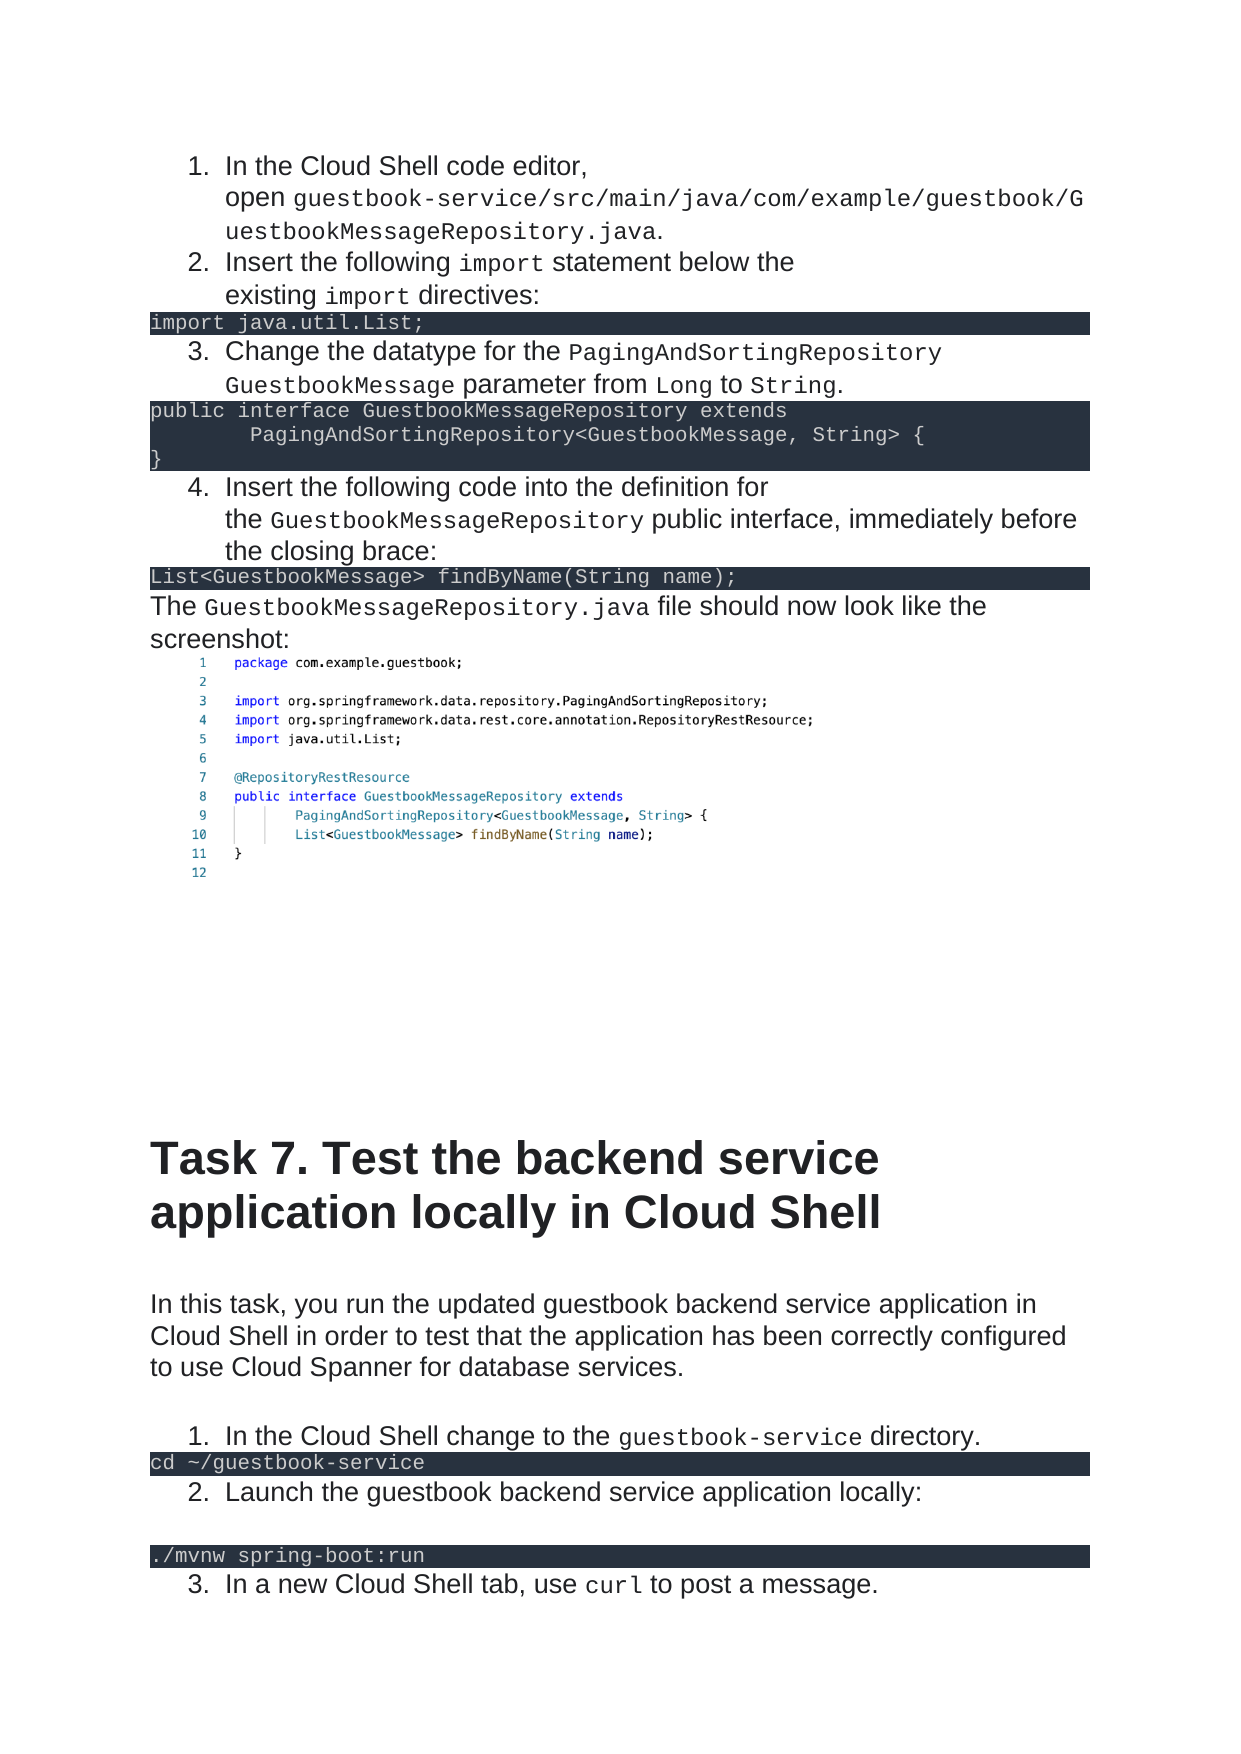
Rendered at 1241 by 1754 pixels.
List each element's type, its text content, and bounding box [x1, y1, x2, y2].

text PagingAndSortingRepository<GuestbookMessage, String> { [150, 424, 1090, 448]
text The GuestbookMessageRepository.java file should now look like the screenshot: [150, 590, 1090, 654]
text ./mvnw spring-boot:run [150, 1545, 1090, 1568]
text cd ~/guestbook-service [150, 1452, 1090, 1476]
list Change the datatype for the PagingAndSortingRepository GuestbookMessage parameter from Long to String. [187, 335, 1090, 401]
picture [150, 654, 1091, 881]
list Insert the following import statement below the existing import directives: [187, 246, 1090, 312]
text Task 7. Test the backend service application locally in Cloud Shell [150, 1131, 1090, 1238]
list In the Cloud Shell code editor, open guestbook-service/src/main/java/com/example/guestbook/GuestbookMessageRepository.java. [187, 150, 1090, 246]
text In this task, you run the updated guestbook backend service application in Cloud Shell in order to test that the application has been correctly configured to use Cloud Spanner for database services. [150, 1288, 1090, 1382]
list In the Cloud Shell change to the guestbook-service directory. [187, 1420, 1090, 1452]
list Insert the following code into the definition for the GuestbookMessageRepository public interface, immediately before the closing brace: [187, 471, 1090, 567]
text } [150, 448, 1090, 471]
text public interface GuestbookMessageRepository extends [150, 401, 1090, 424]
text List<GuestbookMessage> findByName(String name); [150, 567, 1090, 590]
list Launch the guestbook backend service application locally: [187, 1476, 1090, 1507]
text import java.util.List; [150, 312, 1090, 335]
list In a new Cloud Shell tab, use curl to post a message. [187, 1568, 1090, 1601]
